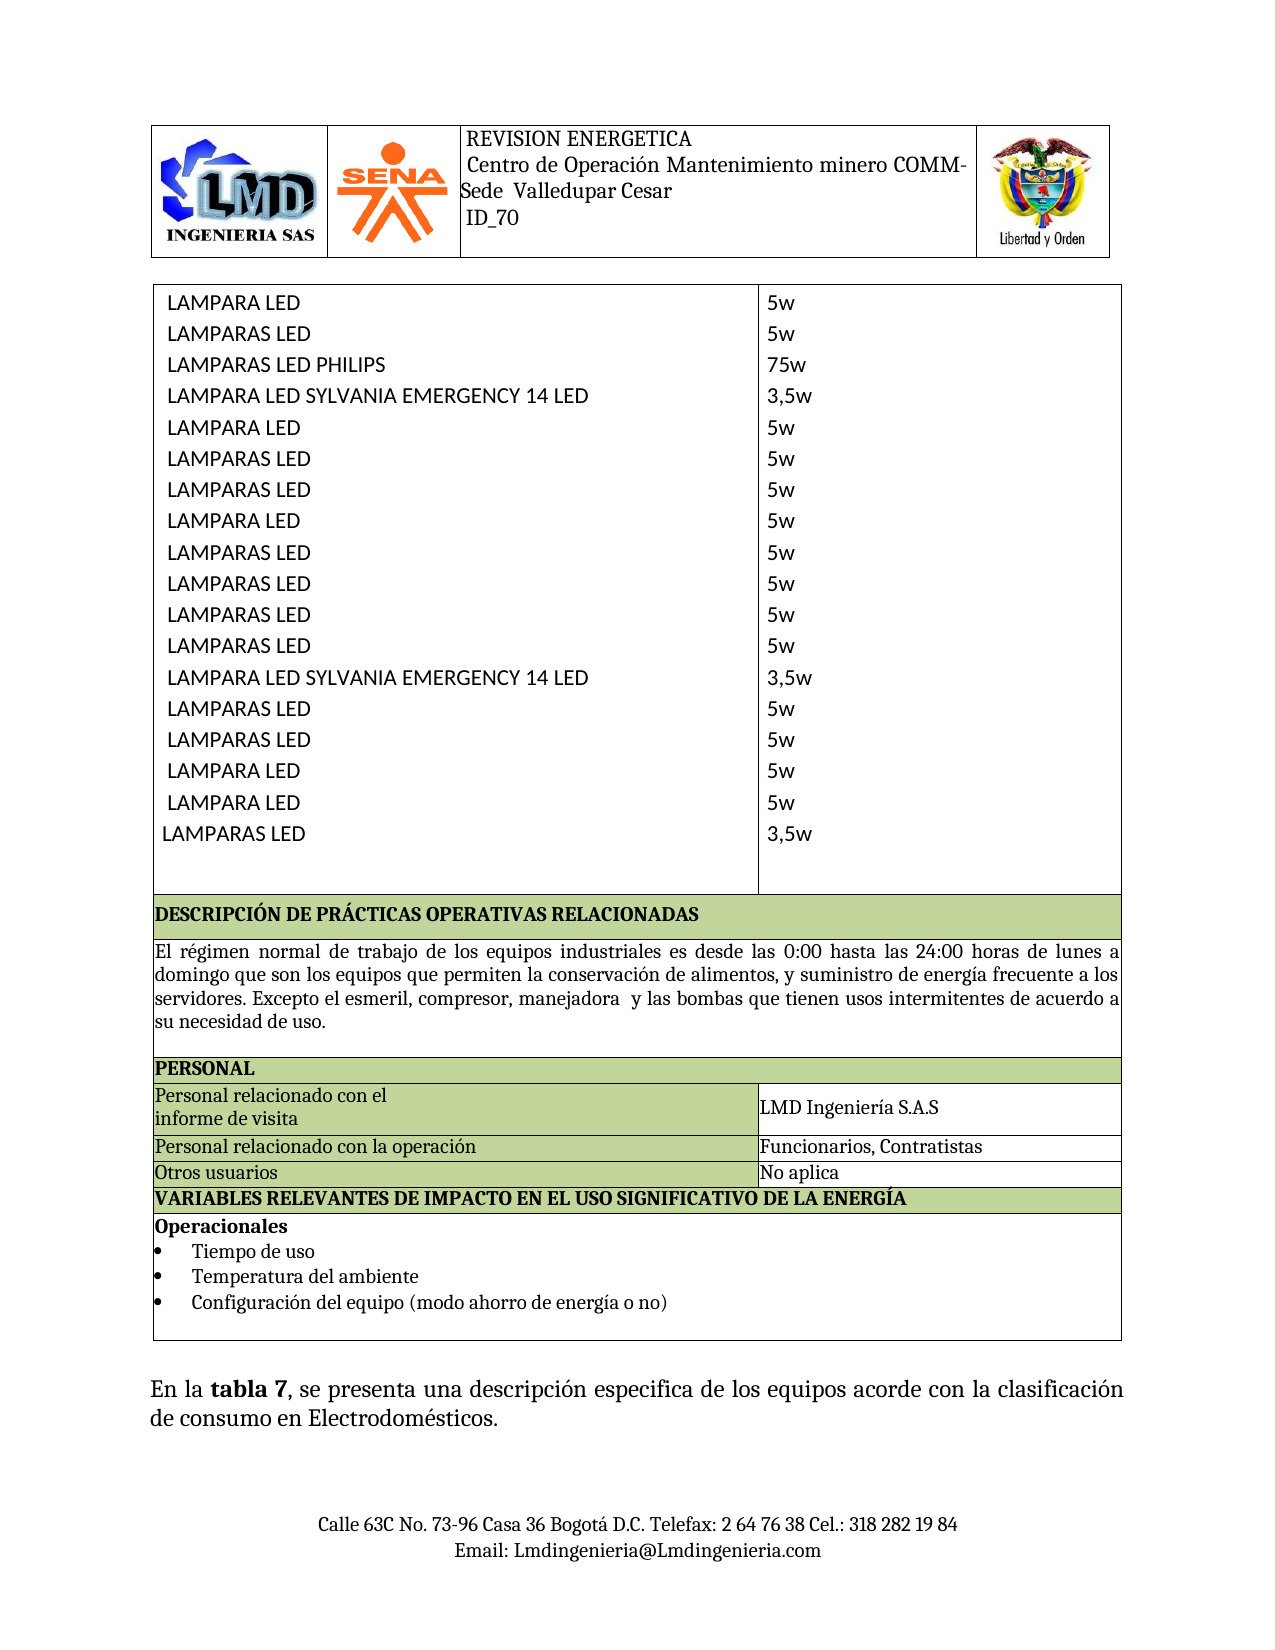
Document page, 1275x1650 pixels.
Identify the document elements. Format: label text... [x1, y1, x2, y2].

table_cell DESCRIPCIÓN DE PRÁCTICAS OPERATIVAS RELACIONADAS [154, 895, 1121, 939]
table_cell Personal relacionado con la operación [154, 1136, 758, 1161]
table_cell [154, 285, 758, 894]
table_cell Personal relacionado con el informe de visita [154, 1084, 758, 1135]
table_cell El régimen normal de trabajo de los equipos industriales es desde las 0:00 hasta las 24:00 horas de lunes a domingo que son los equipos que permiten la conservación de alimentos, y suministro de energía frecuente a los servidores. Excepto el esmeril, compresor, manejadora y las bombas que tienen usos intermitentes de acuerdo a su necesidad de uso. [154, 940, 1121, 1057]
table_cell VARIABLES RELEVANTES DE IMPACTO EN EL USO SIGNIFICATIVO DE LA ENERGÍA [154, 1188, 1121, 1213]
picture [337, 142, 448, 243]
table_cell [759, 285, 1121, 894]
picture [157, 135, 320, 245]
table_cell PERSONAL [154, 1058, 1121, 1083]
table_cell Operacionales Tiempo de uso Temperatura del ambiente Configuración del equipo (modo ahorro de energía o no) [154, 1214, 1121, 1339]
picture [990, 137, 1094, 248]
table_cell Otros usuarios [154, 1162, 758, 1187]
table_cell LMD Ingeniería S.A.S [759, 1084, 1121, 1135]
table_cell No aplica [759, 1162, 1121, 1187]
subtitle En la tabla 7, se presenta una descripción especifica de los equipos acorde con la clasificación de consumo en Electrodomésticos. [150, 1375, 1125, 1433]
table_cell Funcionarios, Contratistas [759, 1136, 1121, 1161]
